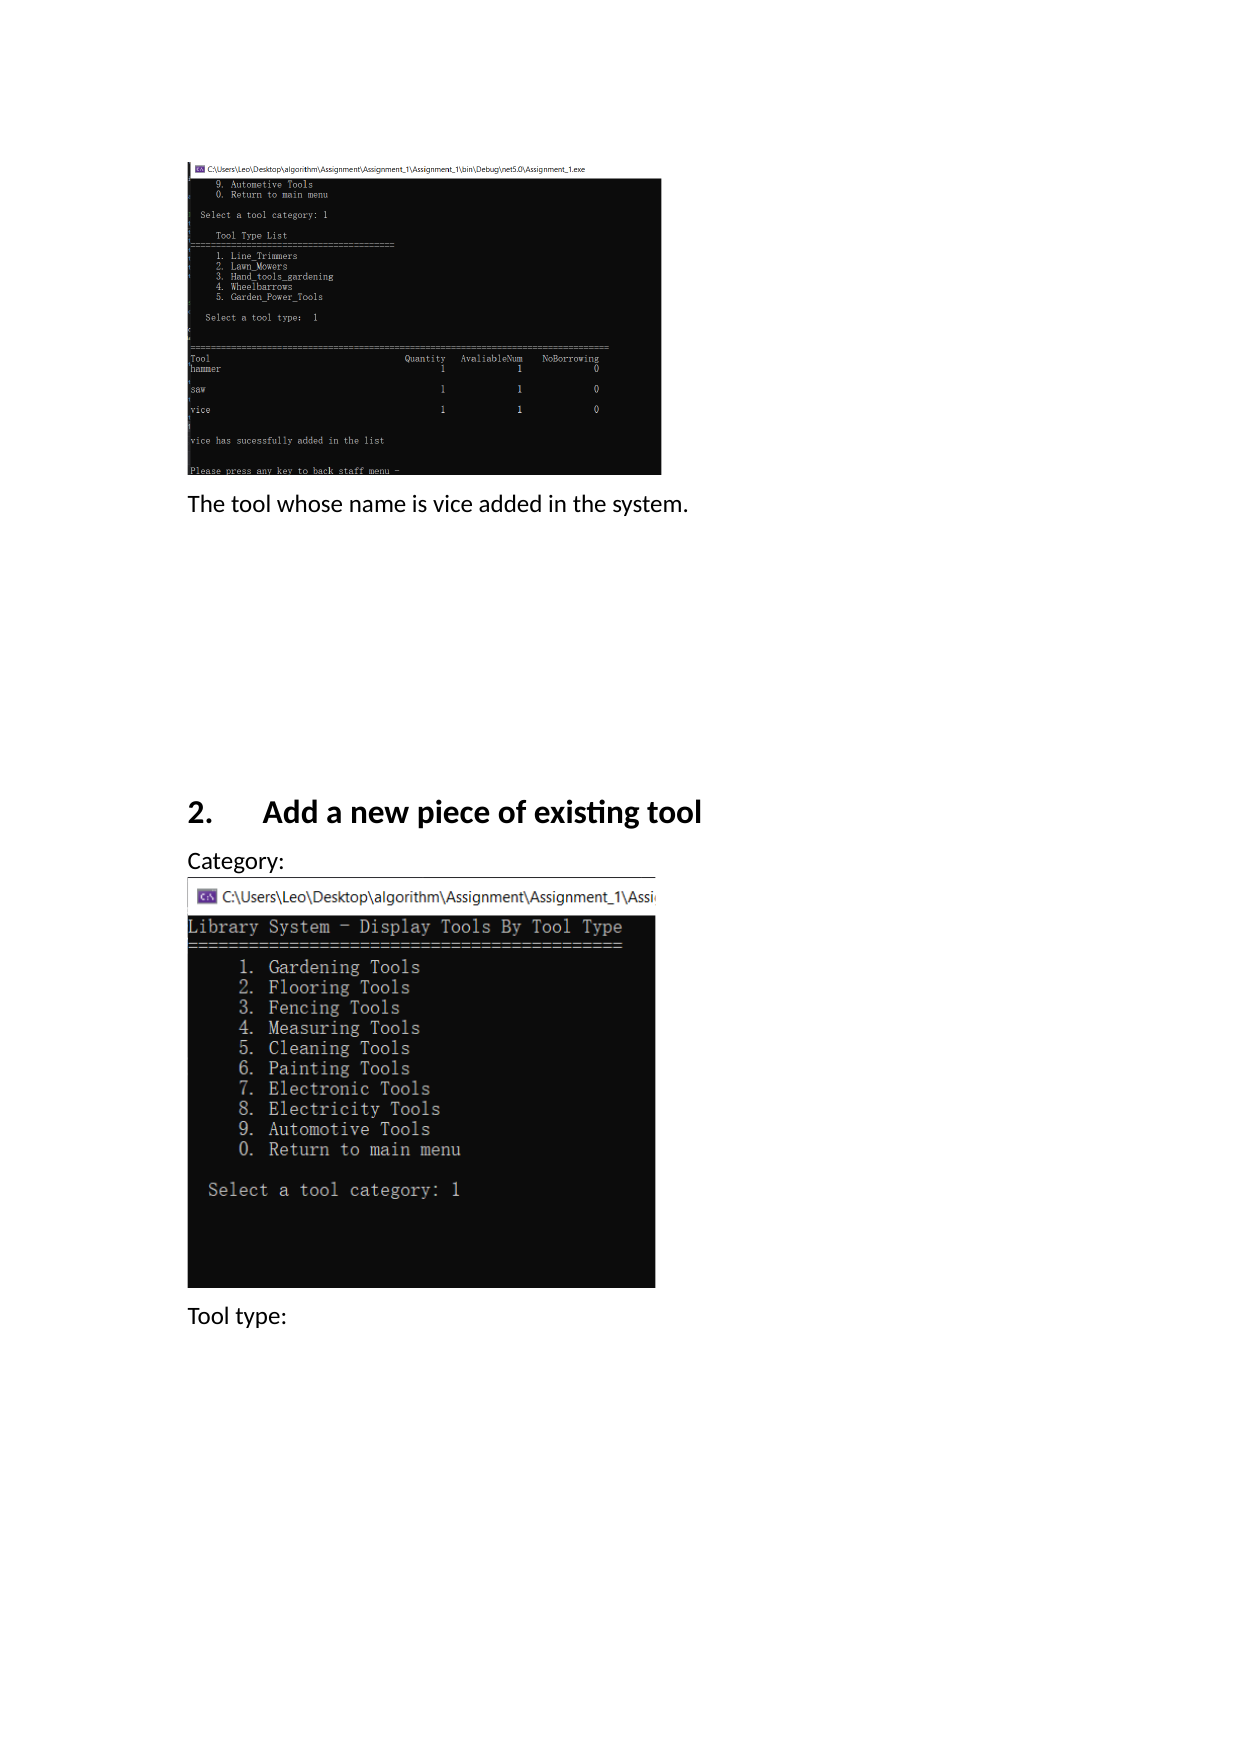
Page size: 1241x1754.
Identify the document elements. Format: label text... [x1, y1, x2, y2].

text The tool whose name is vice added in the system. [187, 487, 1053, 519]
list Add a new piece of existing tool [187, 779, 1053, 844]
text Category: [187, 844, 1053, 877]
text Tool type: [187, 1299, 1053, 1332]
picture [187, 877, 656, 1288]
picture [187, 162, 662, 475]
